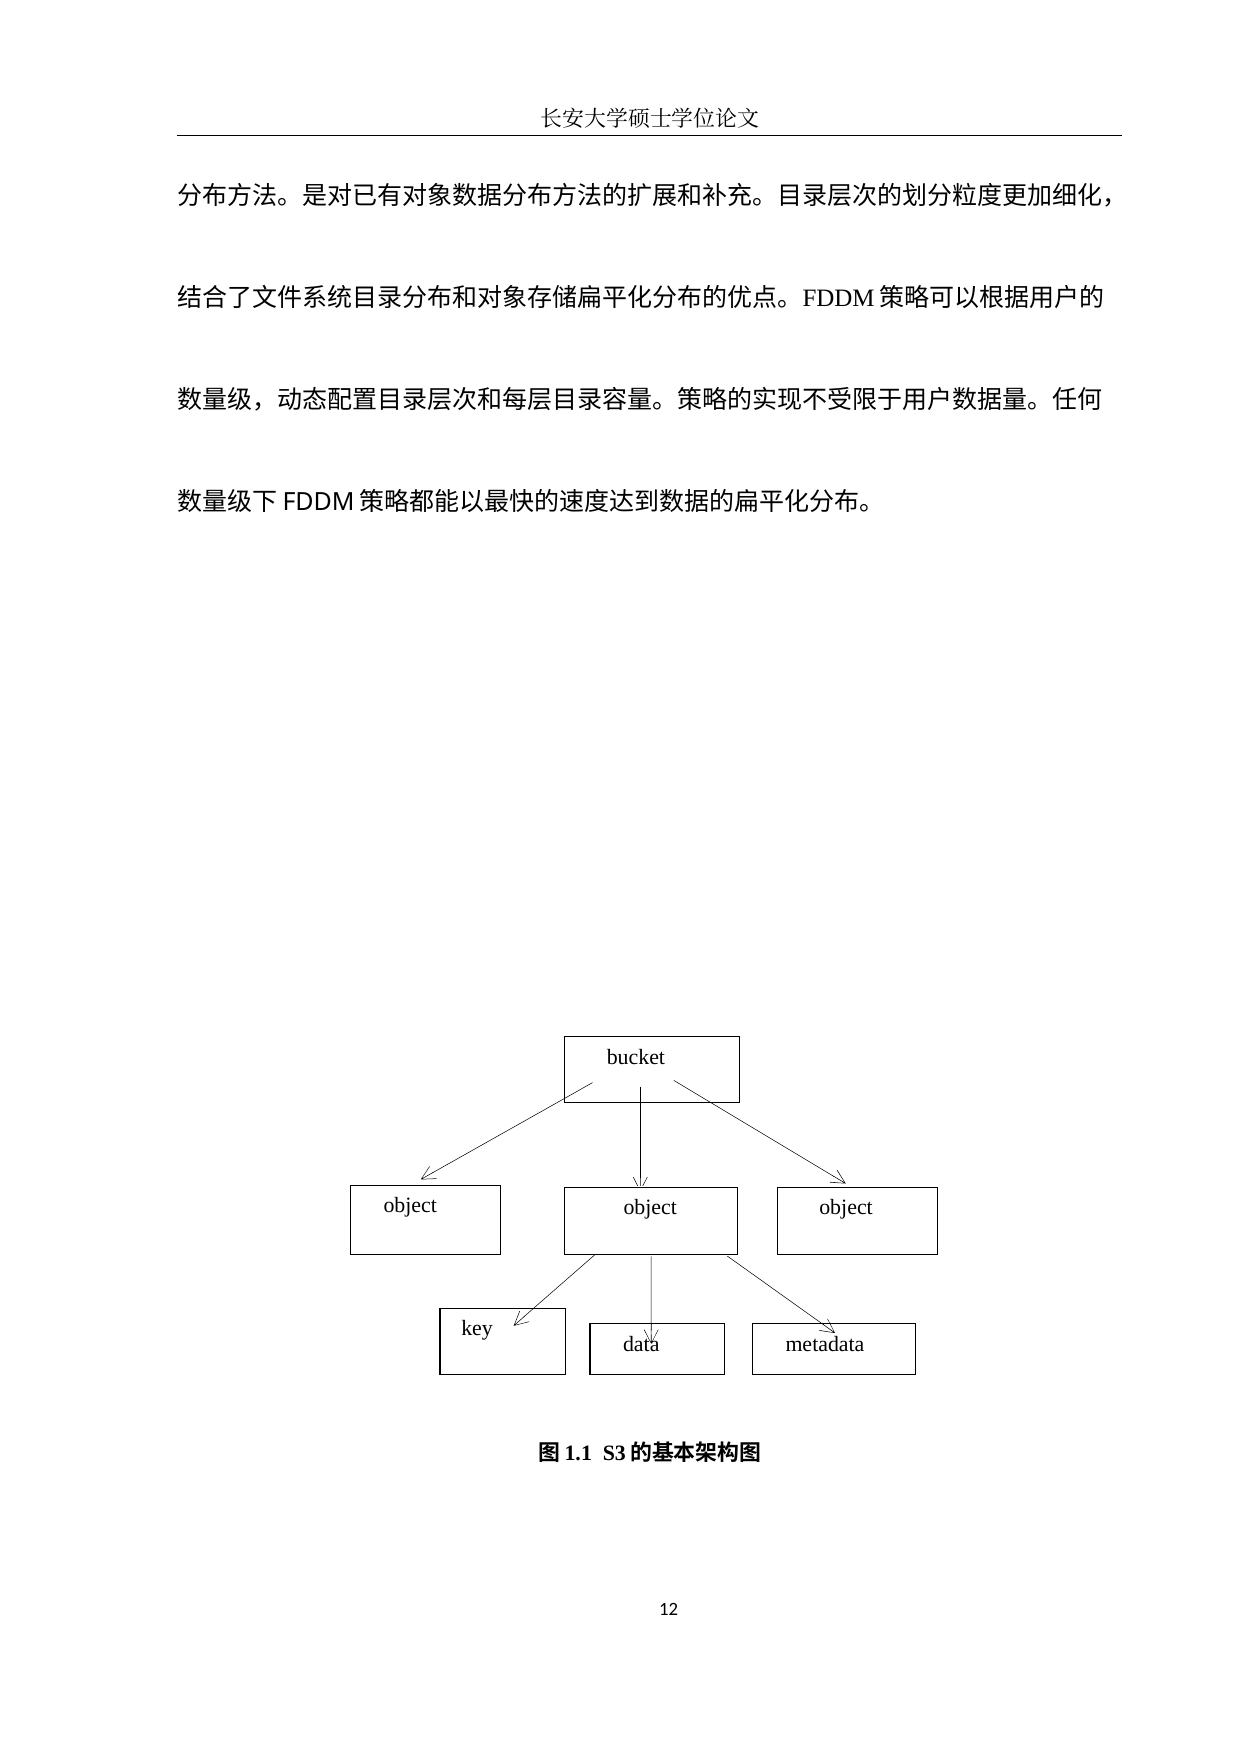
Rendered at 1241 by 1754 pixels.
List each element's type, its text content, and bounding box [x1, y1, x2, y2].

text 图1.1 S3的基本架构图 [177, 1434, 1122, 1468]
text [177, 159, 1122, 533]
